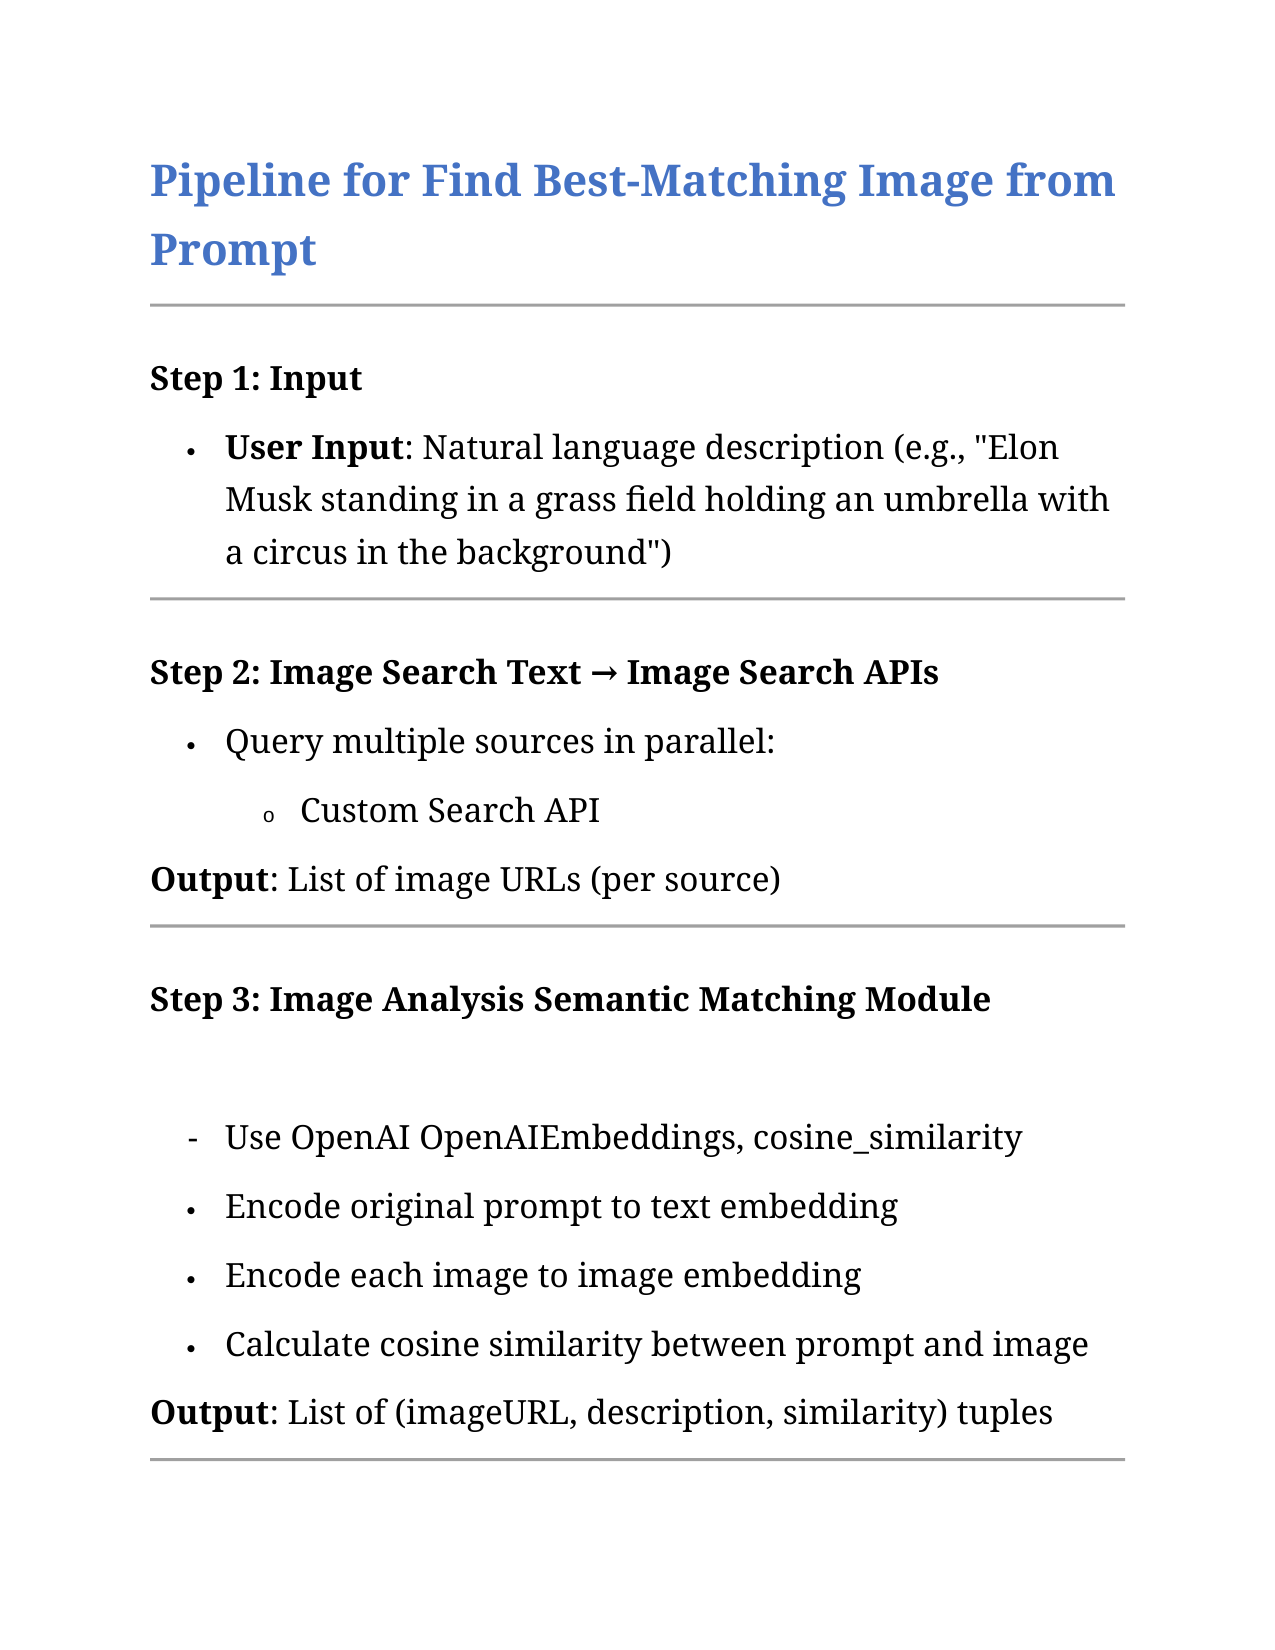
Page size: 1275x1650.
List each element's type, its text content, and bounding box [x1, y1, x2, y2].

list Custom Search API [262, 787, 1125, 832]
text Pipeline for Find Best-Matching Image from Prompt [150, 150, 1125, 278]
list Encode original prompt to text embedding [187, 1183, 1125, 1228]
text Step 1: Input [150, 355, 1125, 401]
list Calculate cosine similarity between prompt and image [187, 1320, 1125, 1366]
list User Input: Natural language description (e.g., "Elon Musk standing in a grass field holding an umbrella with a circus in the background") [187, 424, 1125, 574]
text Output: List of (imageURL, description, similarity) tuples [150, 1389, 1125, 1434]
text Step 2: Image Search Text → Image Search APIs [150, 649, 1125, 694]
list Use OpenAI OpenAIEmbeddings, cosine_similarity [187, 1114, 1125, 1159]
list Encode each image to image embedding [187, 1251, 1125, 1297]
list Query multiple sources in parallel: [187, 718, 1125, 763]
text Output: List of image URLs (per source) [150, 856, 1125, 901]
text Step 3: Image Analysis Semantic Matching Module [150, 976, 1125, 1021]
